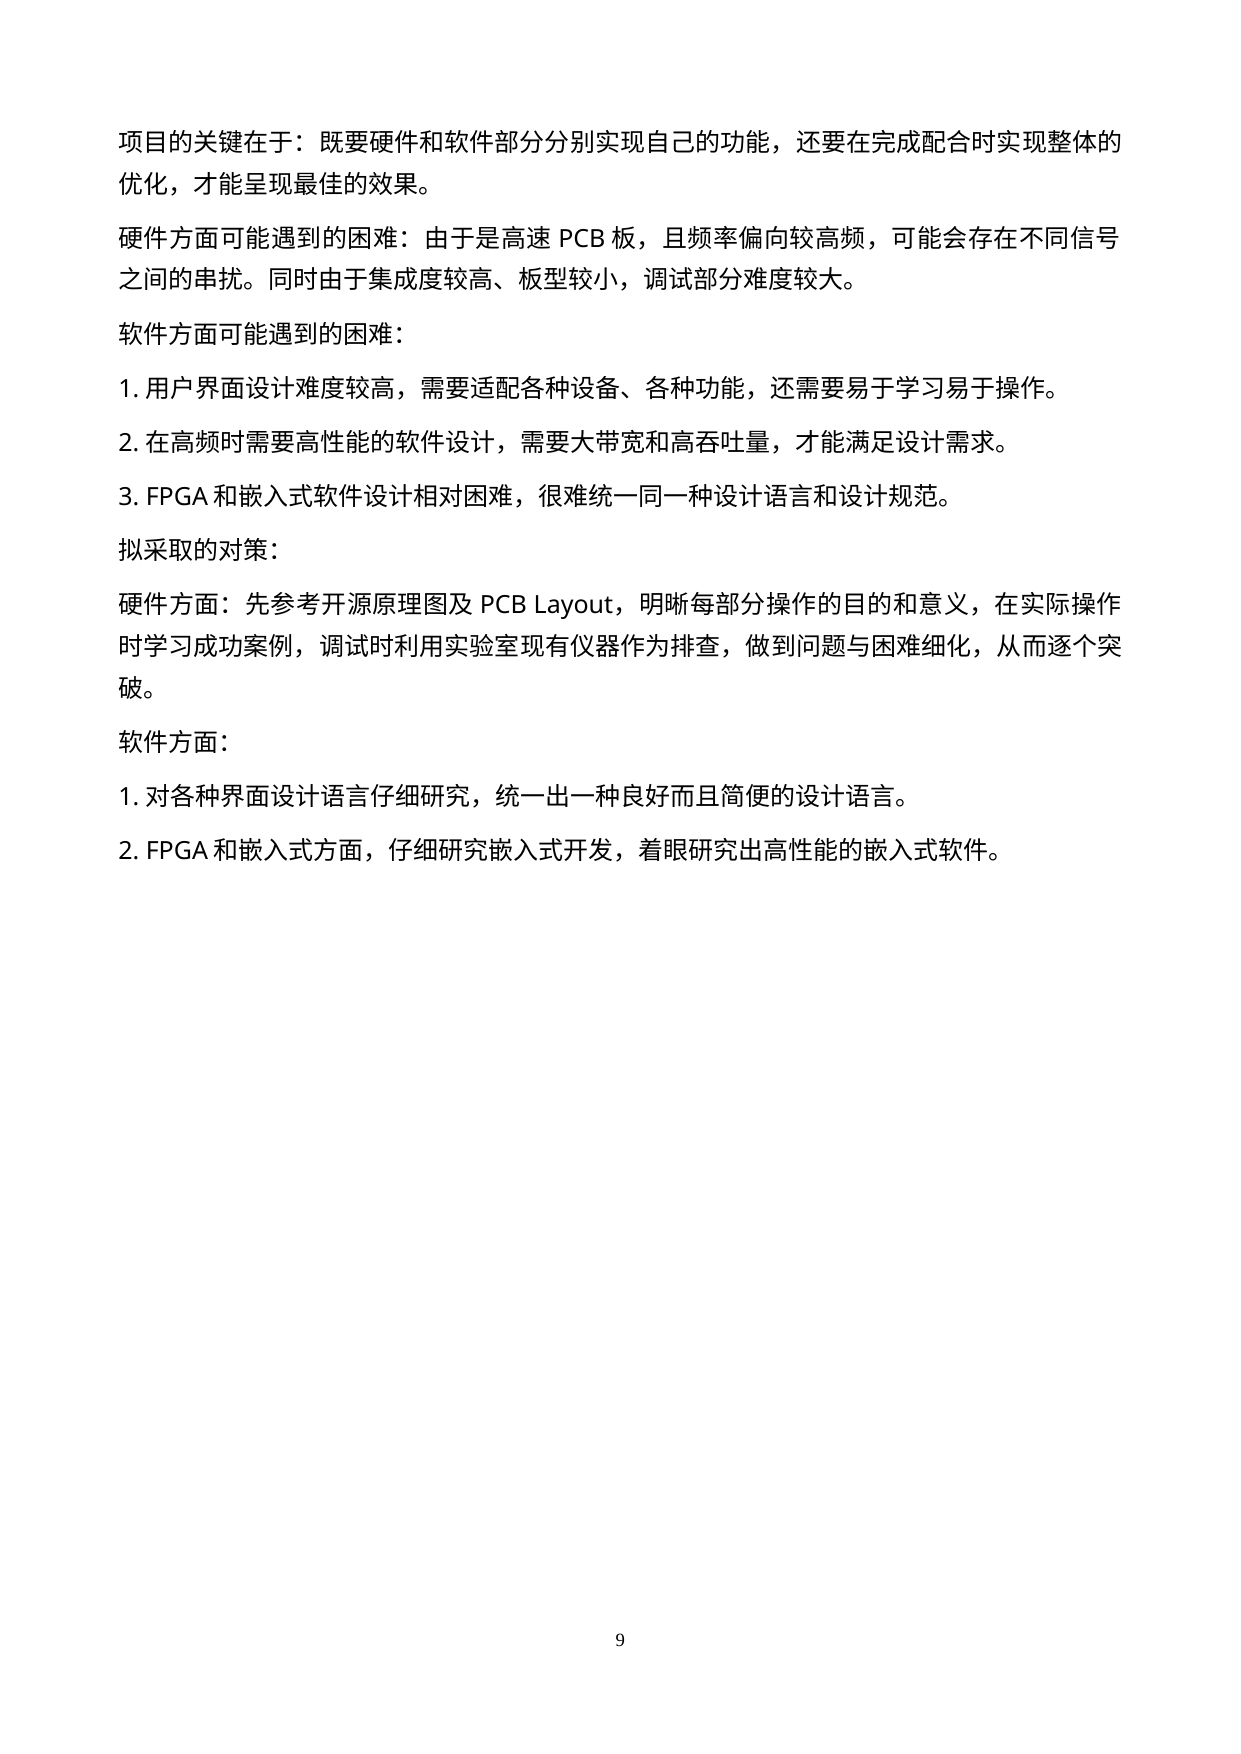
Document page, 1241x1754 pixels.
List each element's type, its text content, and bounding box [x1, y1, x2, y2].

text 1. 用户界面设计难度较高，需要适配各种设备、各种功能，还需要易于学习易于操作。 [118, 364, 1122, 406]
text 项目的关键在于：既要硬件和软件部分分别实现自己的功能，还要在完成配合时实现整体的优化，才能呈现最佳的效果。 [118, 118, 1122, 201]
text 软件方面可能遇到的困难： [118, 310, 1122, 351]
text 2. FPGA和嵌入式方面，仔细研究嵌入式开发，着眼研究出高性能的嵌入式软件。 [118, 826, 1122, 868]
text 3. FPGA和嵌入式软件设计相对困难，很难统一同一种设计语言和设计规范。 [118, 472, 1122, 514]
text 2. 在高频时需要高性能的软件设计，需要大带宽和高吞吐量，才能满足设计需求。 [118, 418, 1122, 460]
text 1. 对各种界面设计语言仔细研究，统一出一种良好而且简便的设计语言。 [118, 772, 1122, 814]
text 硬件方面：先参考开源原理图及PCB Layout，明晰每部分操作的目的和意义，在实际操作时学习成功案例，调试时利用实验室现有仪器作为排查，做到问题与困难细化，从而逐个突破。 [118, 581, 1122, 706]
text 拟采取的对策： [118, 526, 1122, 568]
text 软件方面： [118, 718, 1122, 760]
text 硬件方面可能遇到的困难：由于是高速PCB板，且频率偏向较高频，可能会存在不同信号之间的串扰。同时由于集成度较高、板型较小，调试部分难度较大。 [118, 214, 1122, 297]
